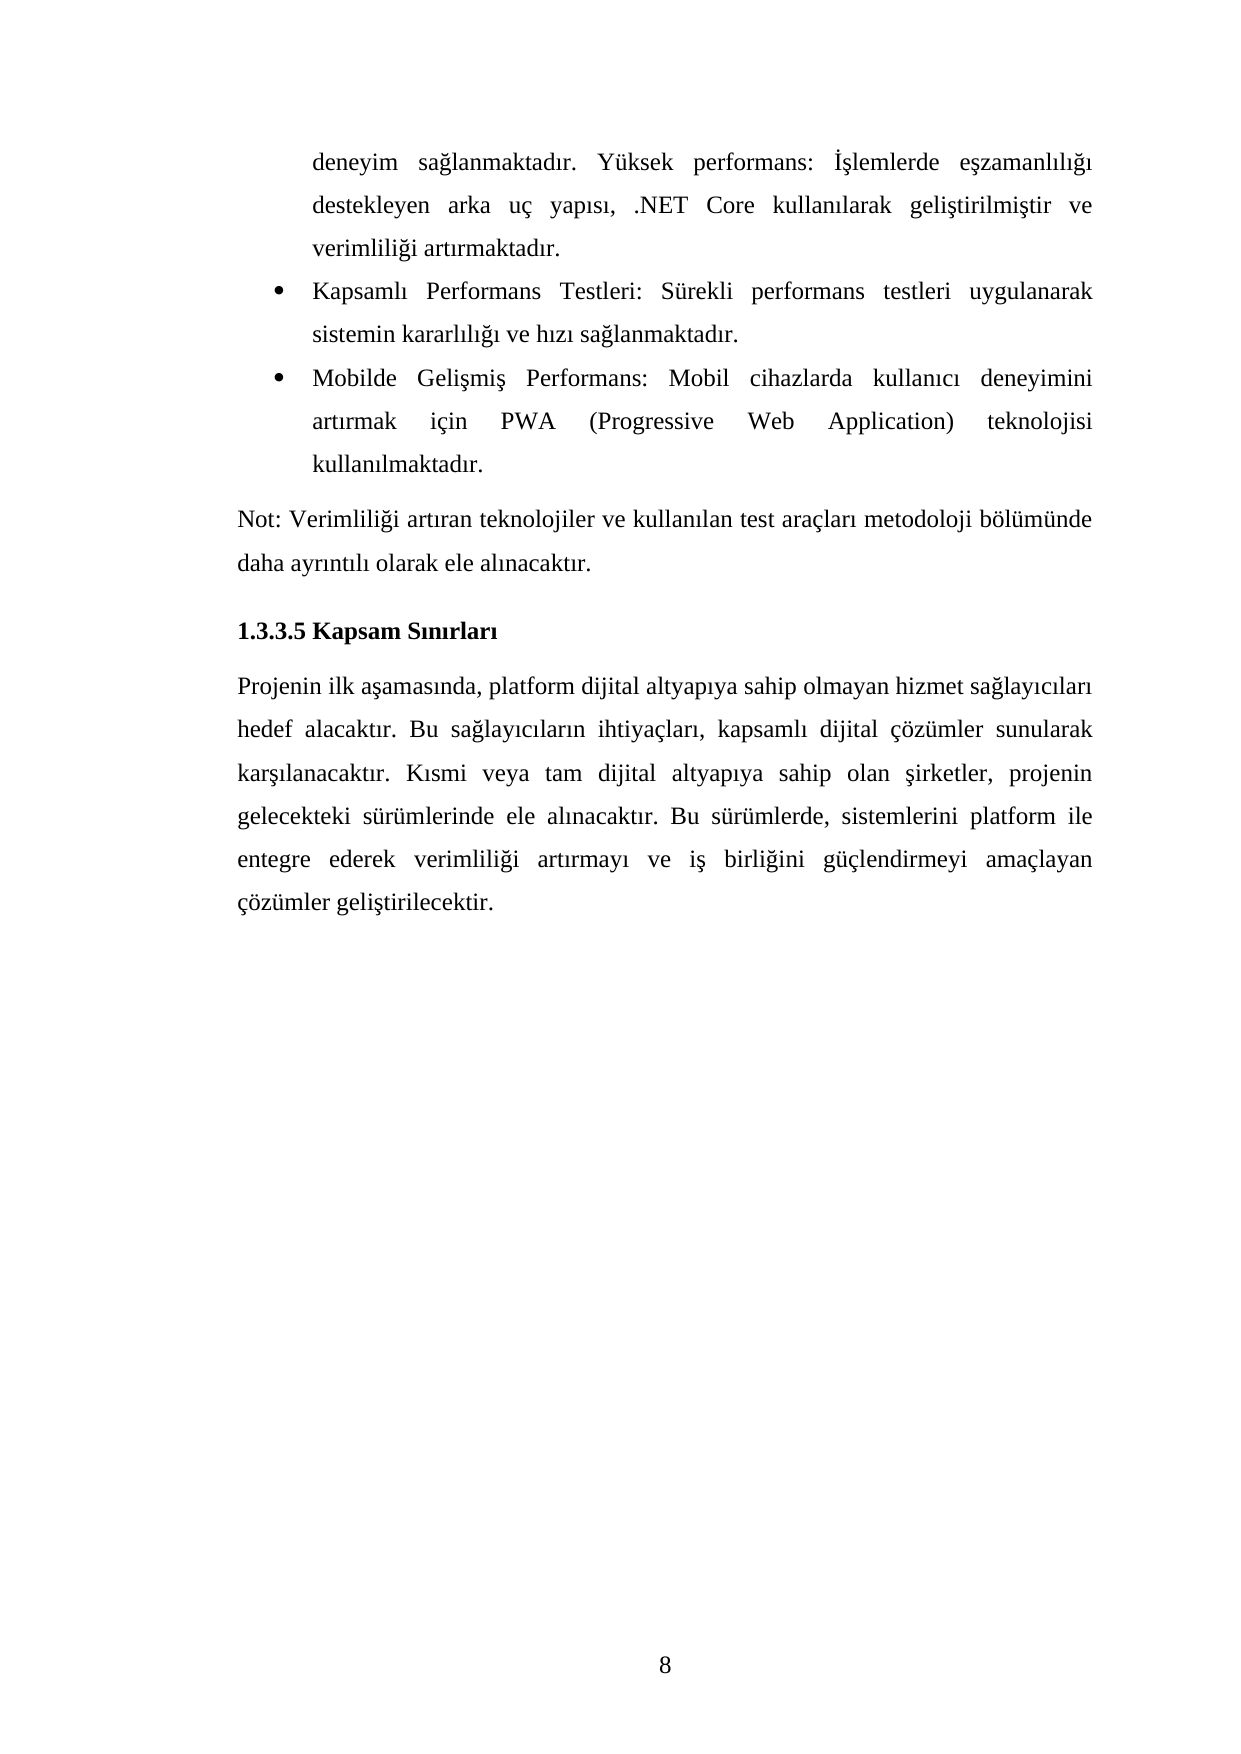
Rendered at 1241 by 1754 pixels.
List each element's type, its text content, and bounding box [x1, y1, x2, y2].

text Projenin ilk aşamasında, platform dijital altyapıya sahip olmayan hizmet sağlayıcıları hedef alacaktır. Bu sağlayıcıların ihtiyaçları, kapsamlı dijital çözümler sunularak karşılanacaktır. Kısmi veya tam dijital altyapıya sahip olan şirketler, projenin gelecekteki sürümlerinde ele alınacaktır. Bu sürümlerde, sistemlerini platform ile entegre ederek verimliliği artırmayı ve iş birliğini güçlendirmeyi amaçlayan çözümler geliştirilecektir. [237, 671, 1093, 916]
subtitle Kapsam Sınırları [237, 616, 1093, 644]
text Not: Verimliliği artıran teknolojiler ve kullanılan test araçları metodoloji bölümünde daha ayrıntılı olarak ele alınacaktır. [237, 504, 1093, 576]
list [274, 147, 1093, 262]
list Kapsamlı Performans Testleri: Sürekli performans testleri uygulanarak sistemin kararlılığı ve hızı sağlanmaktadır. [274, 276, 1093, 348]
list Mobilde Gelişmiş Performans: Mobil cihazlarda kullanıcı deneyimini artırmak için PWA (Progressive Web Application) teknolojisi kullanılmaktadır. [274, 363, 1093, 478]
